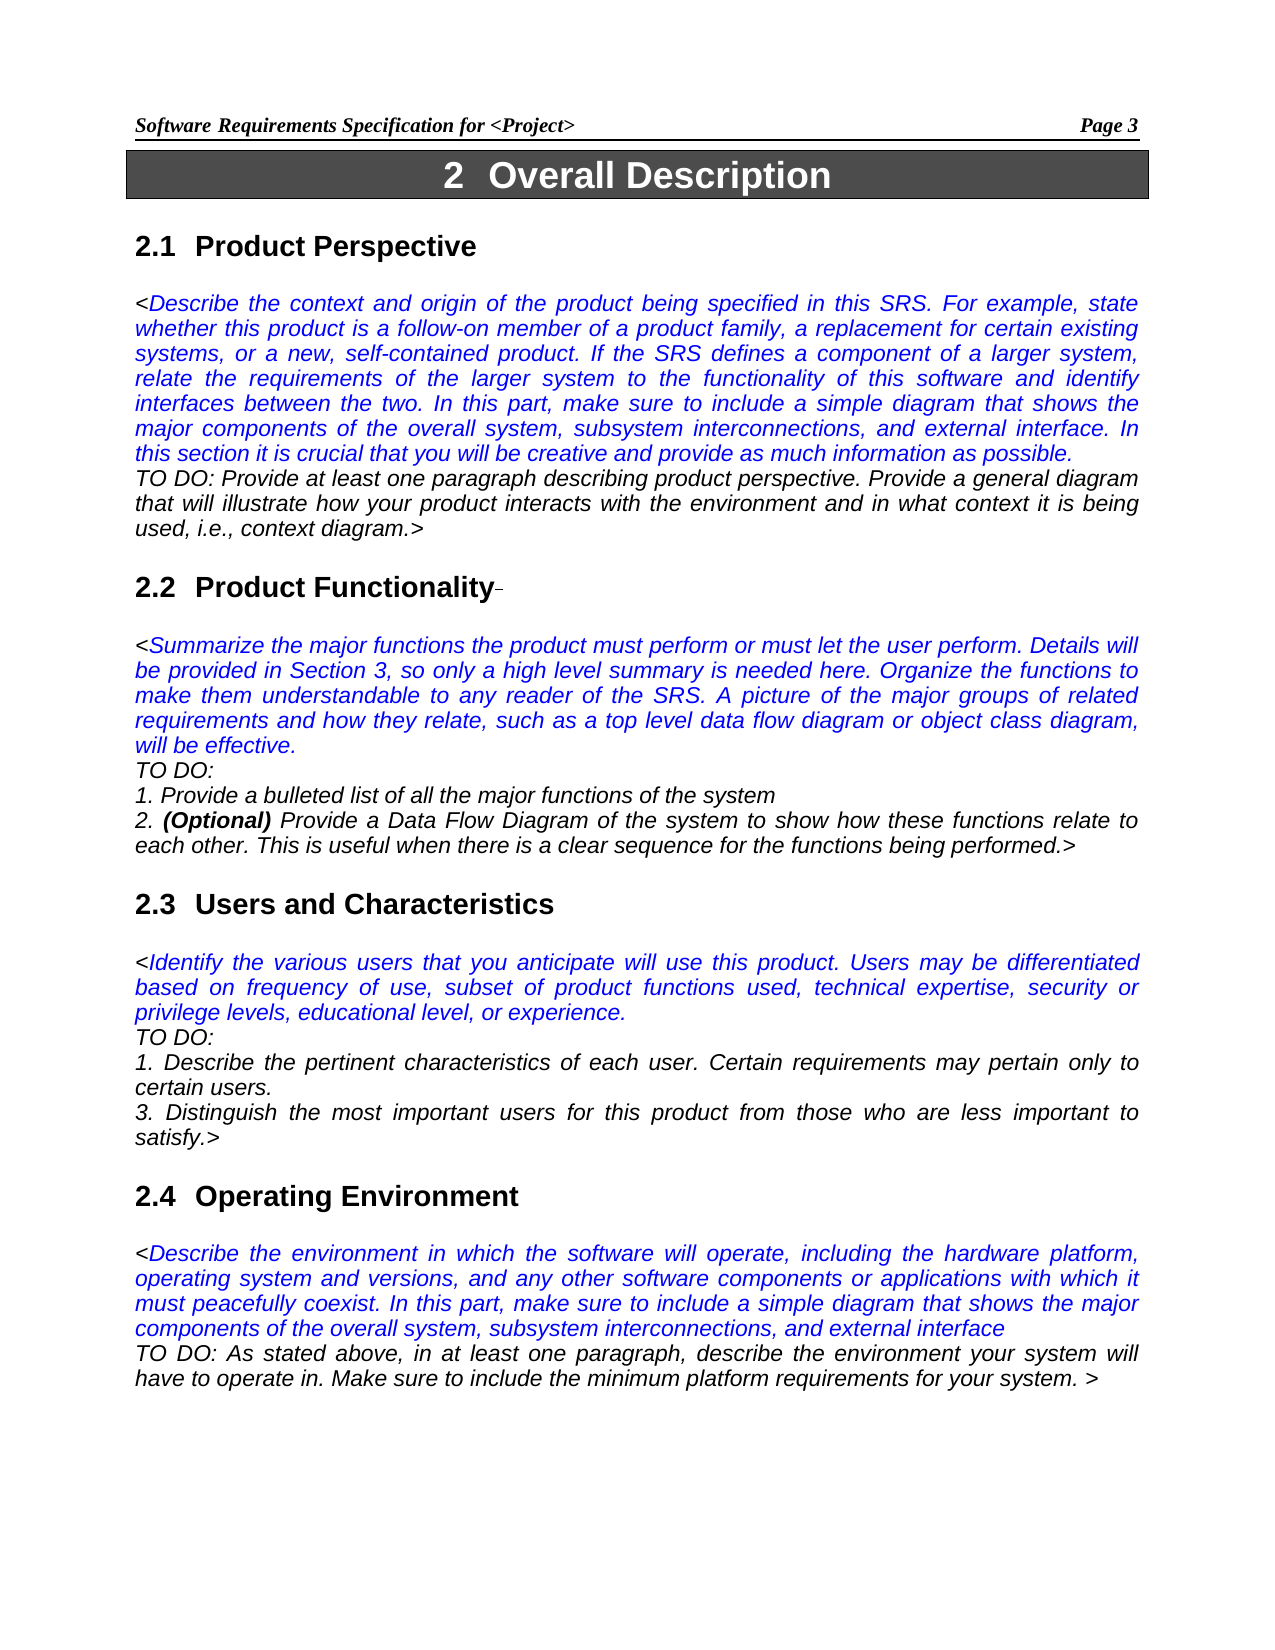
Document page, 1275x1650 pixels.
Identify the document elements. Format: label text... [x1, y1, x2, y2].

text TO DO: Provide at least one paragraph describing product perspective. Provide a general diagram that will illustrate how your product interacts with the environment and in what context it is being used, i.e., context diagram.> [135, 466, 1140, 541]
subtitle Product Functionality [135, 570, 1140, 604]
text 1. Describe the pertinent characteristics of each user. Certain requirements may pertain only to certain users. [135, 1050, 1140, 1100]
subtitle Users and Characteristics [135, 887, 1140, 921]
text 2. (Optional) Provide a Data Flow Diagram of the system to show how these functions relate to each other. This is useful when there is a clear sequence for the functions being performed.> [135, 808, 1140, 858]
text 1. Provide a bulleted list of all the major functions of the system [135, 783, 1140, 808]
subtitle Product Perspective [135, 228, 1140, 262]
text TO DO: [135, 1025, 1140, 1050]
text TO DO: [135, 758, 1140, 783]
text 3. Distinguish the most important users for this product from those who are less important to satisfy.> [135, 1100, 1140, 1150]
text <Summarize the major functions the product must perform or must let the user perform. Details will be provided in Section 3, so only a high level summary is needed here. Organize the functions to make them understandable to any reader of the SRS. A picture of the major groups of related requirements and how they relate, such as a top level data flow diagram or object class diagram, will be effective. [135, 633, 1140, 758]
text <Describe the context and origin of the product being specified in this SRS. For example, state whether this product is a follow-on member of a product family, a replacement for certain existing systems, or a new, self-contained product. If the SRS defines a component of a larger system, relate the requirements of the larger system to the functionality of this software and identify interfaces between the two. In this part, make sure to include a simple diagram that shows the major components of the overall system, subsystem interconnections, and external interface. In this section it is crucial that you will be creative and provide as much information as possible. [135, 291, 1140, 466]
subtitle Operating Environment [135, 1179, 1140, 1213]
text <Identify the various users that you anticipate will use this product. Users may be differentiated based on frequency of use, subset of product functions used, technical expertise, security or privilege levels, educational level, or experience. [135, 950, 1140, 1025]
subtitle Overall Description [127, 151, 1148, 198]
